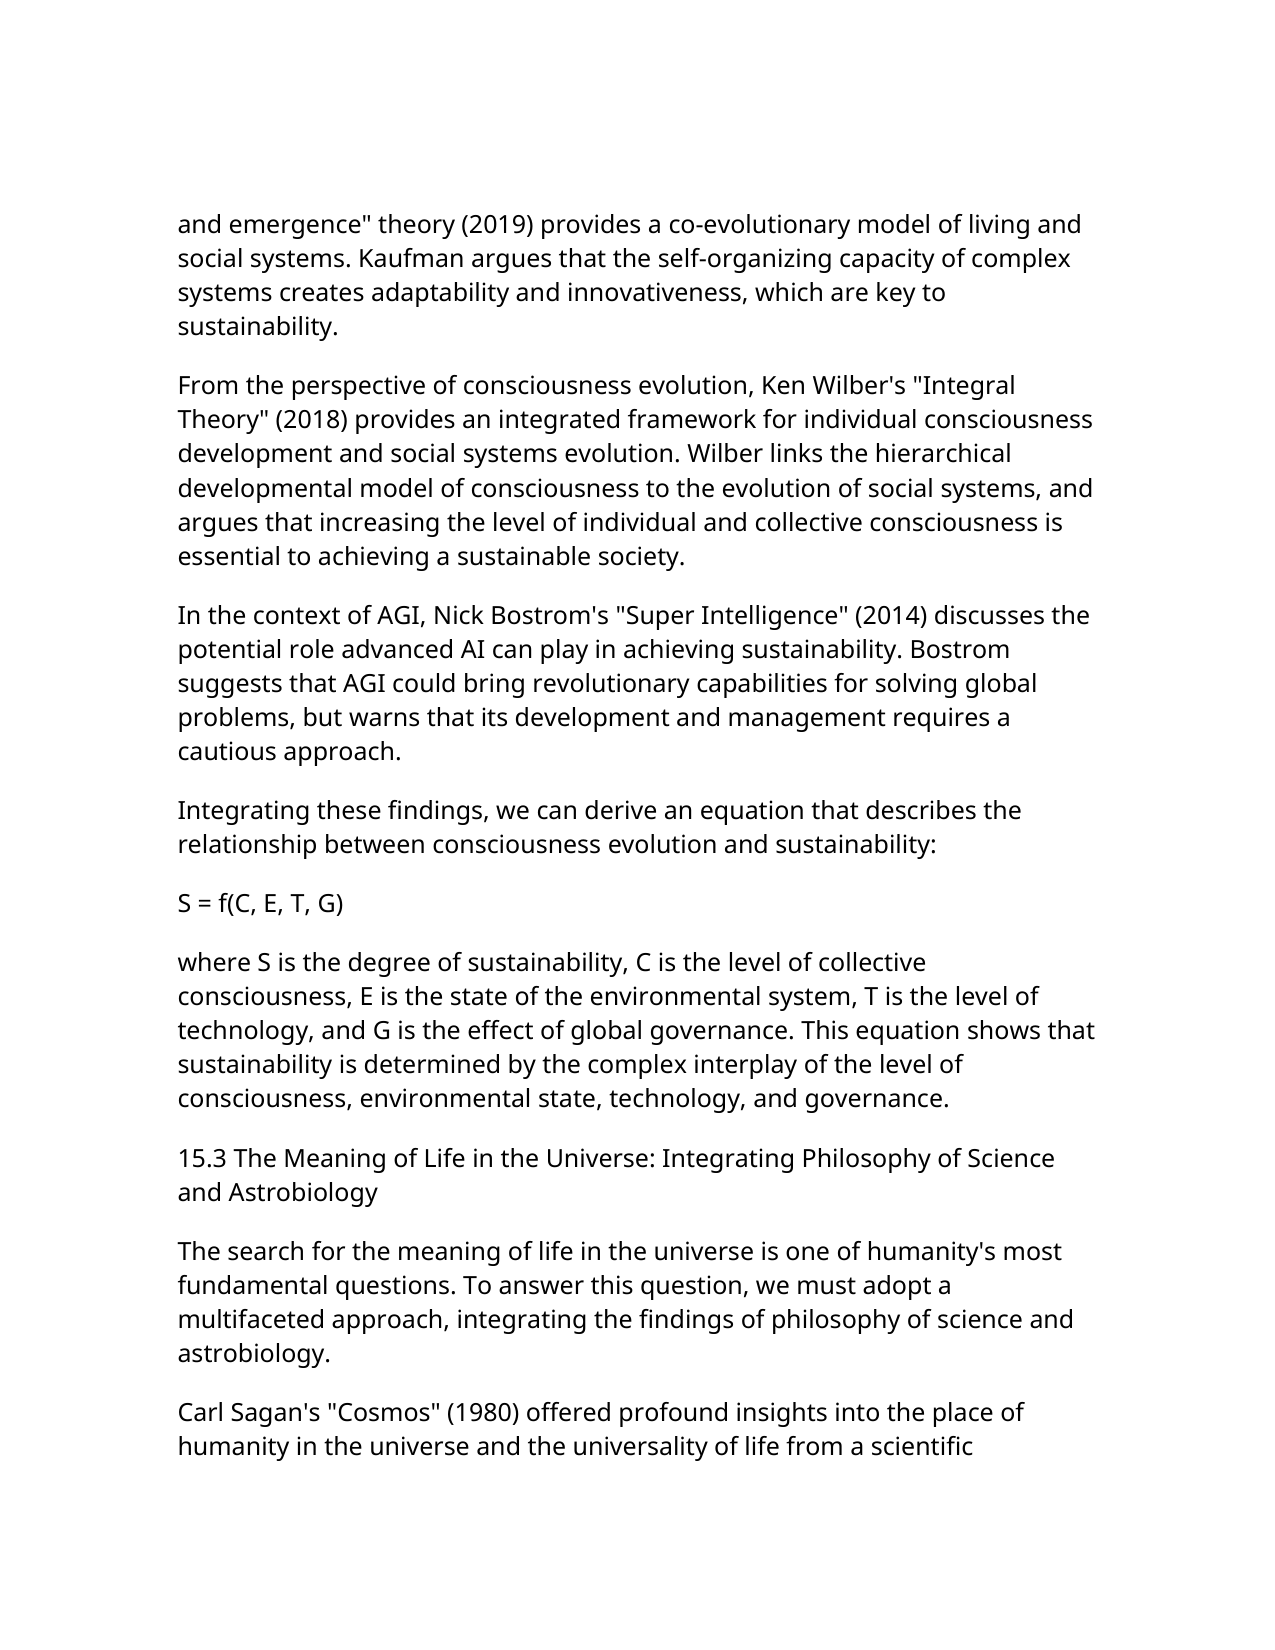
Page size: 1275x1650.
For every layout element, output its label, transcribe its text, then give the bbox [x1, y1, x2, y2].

text Integrating these findings, we can derive an equation that describes the relationship between consciousness evolution and sustainability: [177, 793, 1098, 861]
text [177, 207, 1098, 343]
text In the context of AGI, Nick Bostrom's "Super Intelligence" (2014) discusses the potential role advanced AI can play in achieving sustainability. Bostrom suggests that AGI could bring revolutionary capabilities for solving global problems, but warns that its development and management requires a cautious approach. [177, 597, 1098, 768]
text From the perspective of consciousness evolution, Ken Wilber's "Integral Theory" (2018) provides an integrated framework for individual consciousness development and social systems evolution. Wilber links the hierarchical developmental model of consciousness to the evolution of social systems, and argues that increasing the level of individual and collective consciousness is essential to achieving a sustainable society. [177, 368, 1098, 572]
text where S is the degree of sustainability, C is the level of collective consciousness, E is the state of the environmental system, T is the level of technology, and G is the effect of global governance. This equation shows that sustainability is determined by the complex interplay of the level of consciousness, environmental state, technology, and governance. [177, 945, 1098, 1115]
text S = f(C, E, T, G) [177, 886, 1098, 920]
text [177, 1394, 1098, 1463]
text The search for the meaning of life in the universe is one of humanity's most fundamental questions. To answer this question, we must adopt a multifaceted approach, integrating the findings of philosophy of science and astrobiology. [177, 1233, 1098, 1369]
text 15.3 The Meaning of Life in the Universe: Integrating Philosophy of Science and Astrobiology [177, 1140, 1098, 1208]
